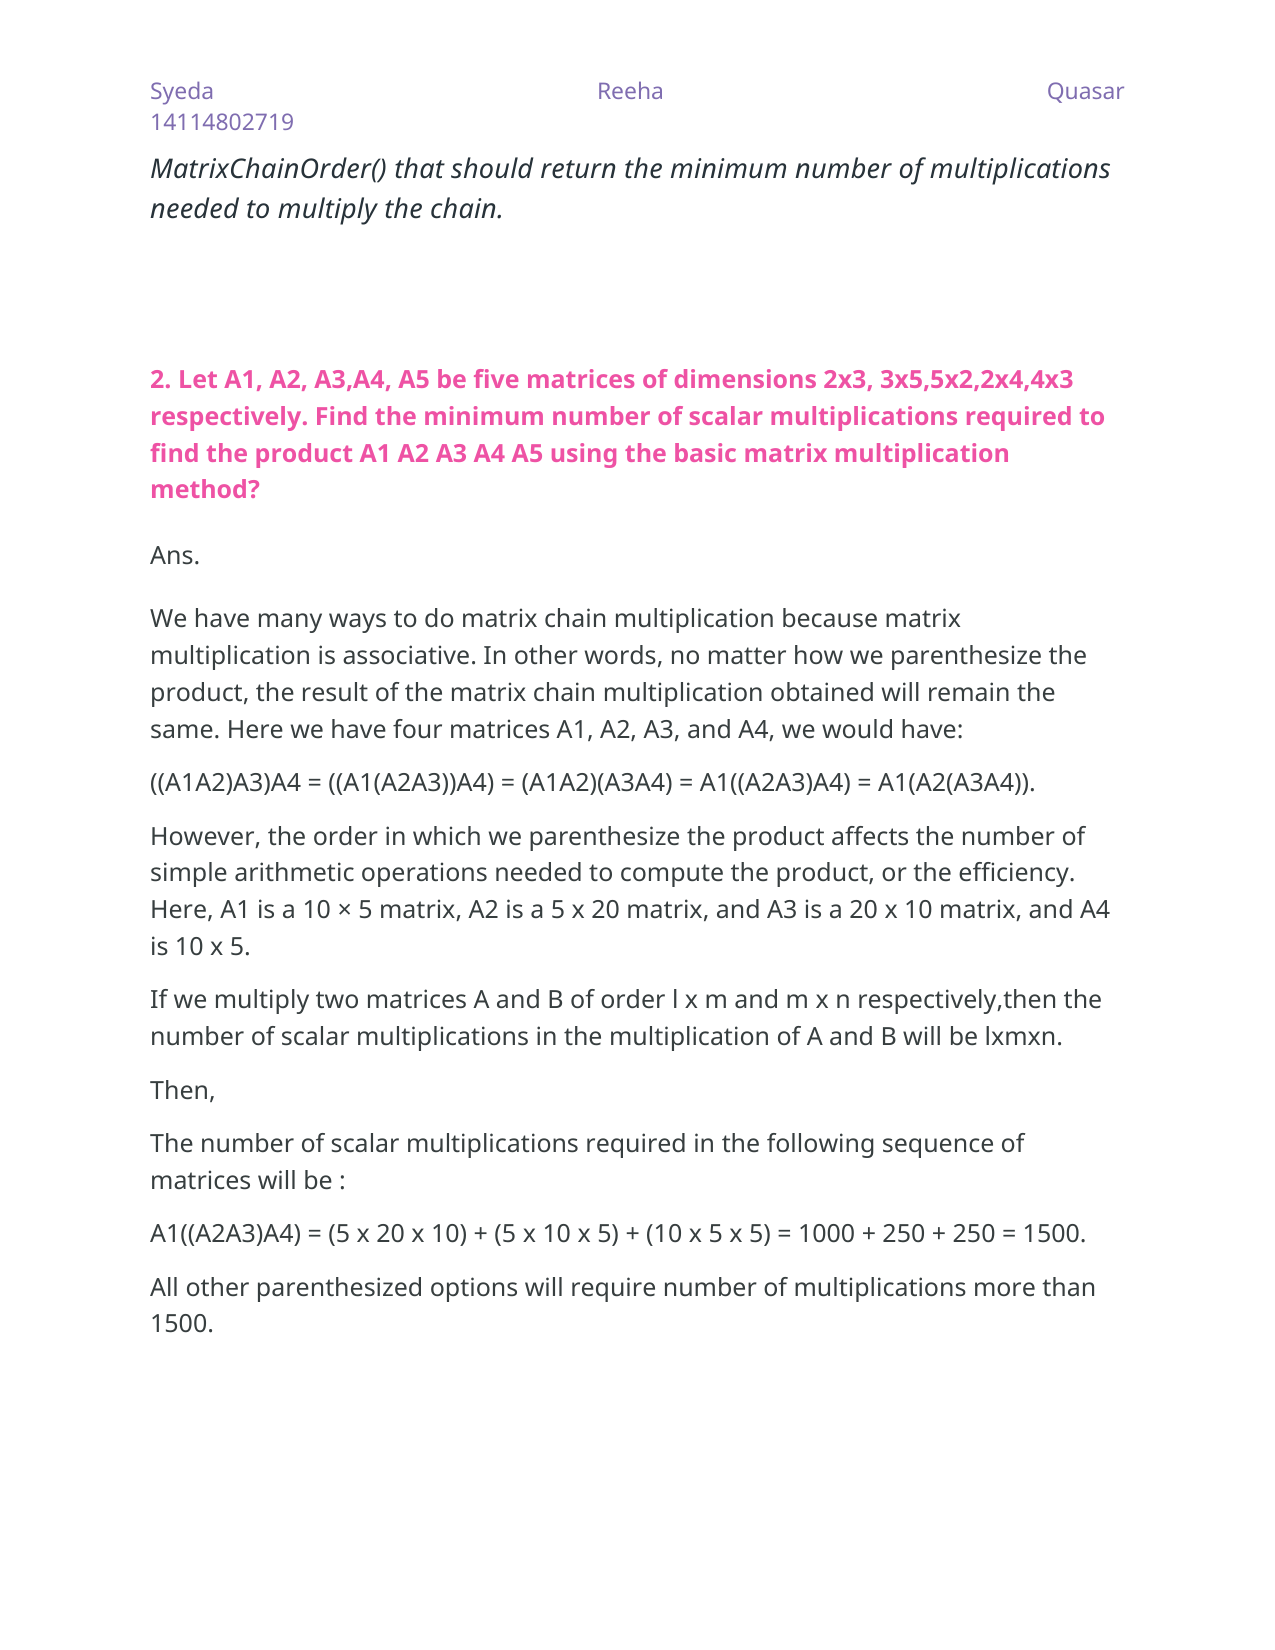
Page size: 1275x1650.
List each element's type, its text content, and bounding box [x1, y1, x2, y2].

text A1((A2A3)A4) = (5 x 20 x 10) + (5 x 10 x 5) + (10 x 5 x 5) = 1000 + 250 + 250 = 1500. [150, 1216, 1125, 1250]
text The number of scalar multiplications required in the following sequence of matrices will be : [150, 1126, 1125, 1197]
text Ans. [150, 538, 1125, 572]
text We have many ways to do matrix chain multiplication because matrix multiplication is associative. In other words, no matter how we parenthesize the product, the result of the matrix chain multiplication obtained will remain the same. Here we have four matrices A1, A2, A3, and A4, we would have: [150, 601, 1125, 746]
text If we multiply two matrices A and B of order l x m and m x n respectively,then the number of scalar multiplications in the multiplication of A and B will be lxmxn. [150, 982, 1125, 1053]
text Then, [150, 1072, 1125, 1106]
text However, the order in which we parenthesize the product affects the number of simple arithmetic operations needed to compute the product, or the efficiency. Here, A1 is a 10 × 5 matrix, A2 is a 5 x 20 matrix, and A3 is a 20 x 10 matrix, and A4 is 10 x 5. [150, 818, 1125, 963]
subtitle 2. Let A1, A2, A3,A4, A5 be five matrices of dimensions 2x3, 3x5,5x2,2x4,4x3 respectively. Find the minimum number of scalar multiplications required to find the product A1 A2 A3 A4 A5 using the basic matrix multiplication method? [150, 362, 1125, 506]
text All other parenthesized options will require number of multiplications more than 1500. [150, 1269, 1125, 1340]
text ((A1A2)A3)A4 = ((A1(A2A3))A4) = (A1A2)(A3A4) = A1((A2A3)A4) = A1(A2(A3A4)). [150, 765, 1125, 799]
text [150, 150, 1125, 227]
